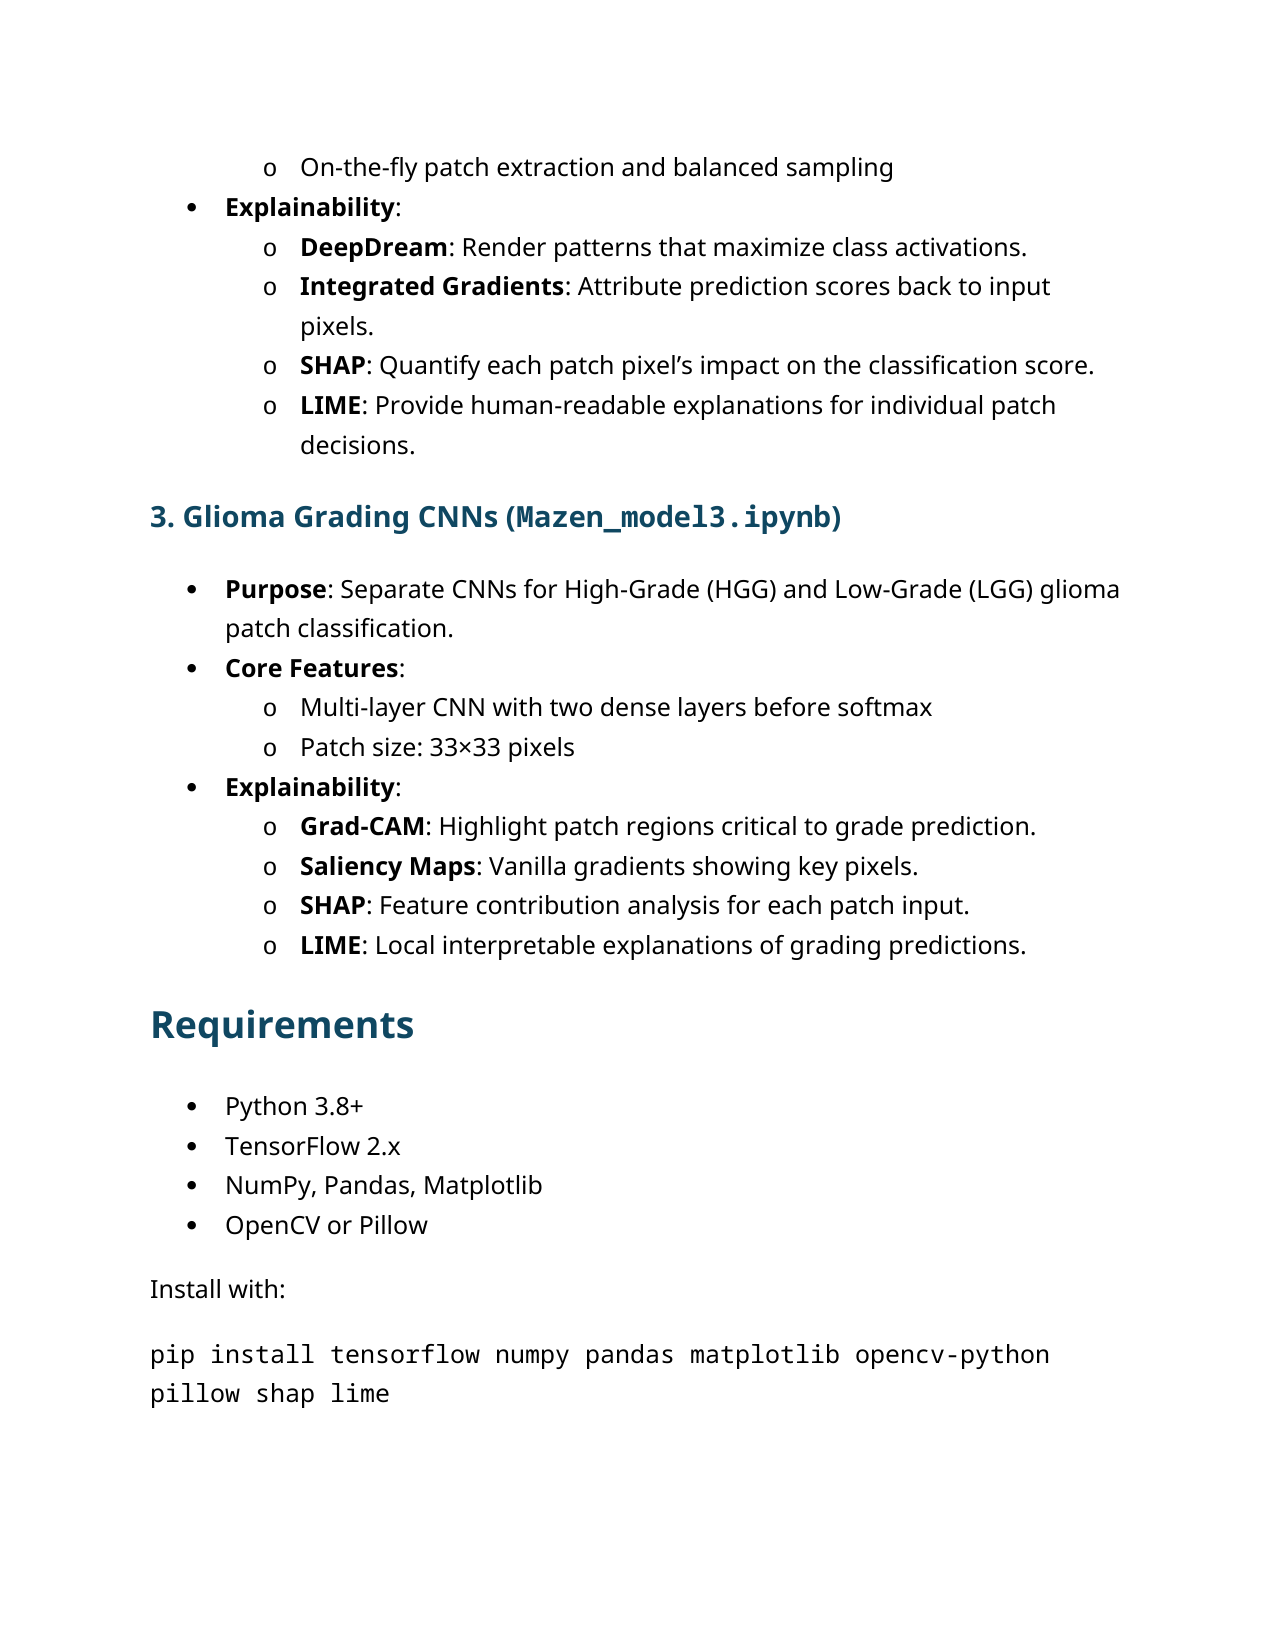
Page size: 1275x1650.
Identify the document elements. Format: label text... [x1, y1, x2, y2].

list On‑the‑fly patch extraction and balanced sampling [262, 150, 1125, 184]
list DeepDream: Render patterns that maximize class activations. [262, 229, 1125, 263]
list Patch size: 33×33 pixels [262, 729, 1125, 764]
list Python 3.8+ [187, 1089, 1125, 1123]
list SHAP: Quantify each patch pixel’s impact on the classification score. [262, 348, 1125, 382]
list Core Features: [187, 650, 1125, 684]
list TensorFlow 2.x [187, 1128, 1125, 1162]
list Purpose: Separate CNNs for High‑Grade (HGG) and Low‑Grade (LGG) glioma patch classification. [187, 571, 1125, 645]
list Integrated Gradients: Attribute prediction scores back to input pixels. [262, 269, 1125, 343]
subtitle Requirements [150, 998, 1125, 1049]
list Explainability: [187, 769, 1125, 803]
list LIME: Provide human‑readable explanations for individual patch decisions. [262, 388, 1125, 461]
list LIME: Local interpretable explanations of grading predictions. [262, 928, 1125, 962]
list Grad‑CAM: Highlight patch regions critical to grade prediction. [262, 809, 1125, 843]
list Saliency Maps: Vanilla gradients showing key pixels. [262, 848, 1125, 883]
list NumPy, Pandas, Matplotlib [187, 1168, 1125, 1202]
subtitle 3. Glioma Grading CNNs (Mazen_model3.ipynb) [150, 496, 1125, 536]
list Explainability: [187, 190, 1125, 224]
text pip install tensorflow numpy pandas matplotlib opencv-python pillow shap lime [150, 1336, 1125, 1410]
list Multi‑layer CNN with two dense layers before softmax [262, 690, 1125, 724]
list SHAP: Feature contribution analysis for each patch input. [262, 888, 1125, 922]
text Install with: [150, 1272, 1125, 1306]
list OpenCV or Pillow [187, 1207, 1125, 1241]
